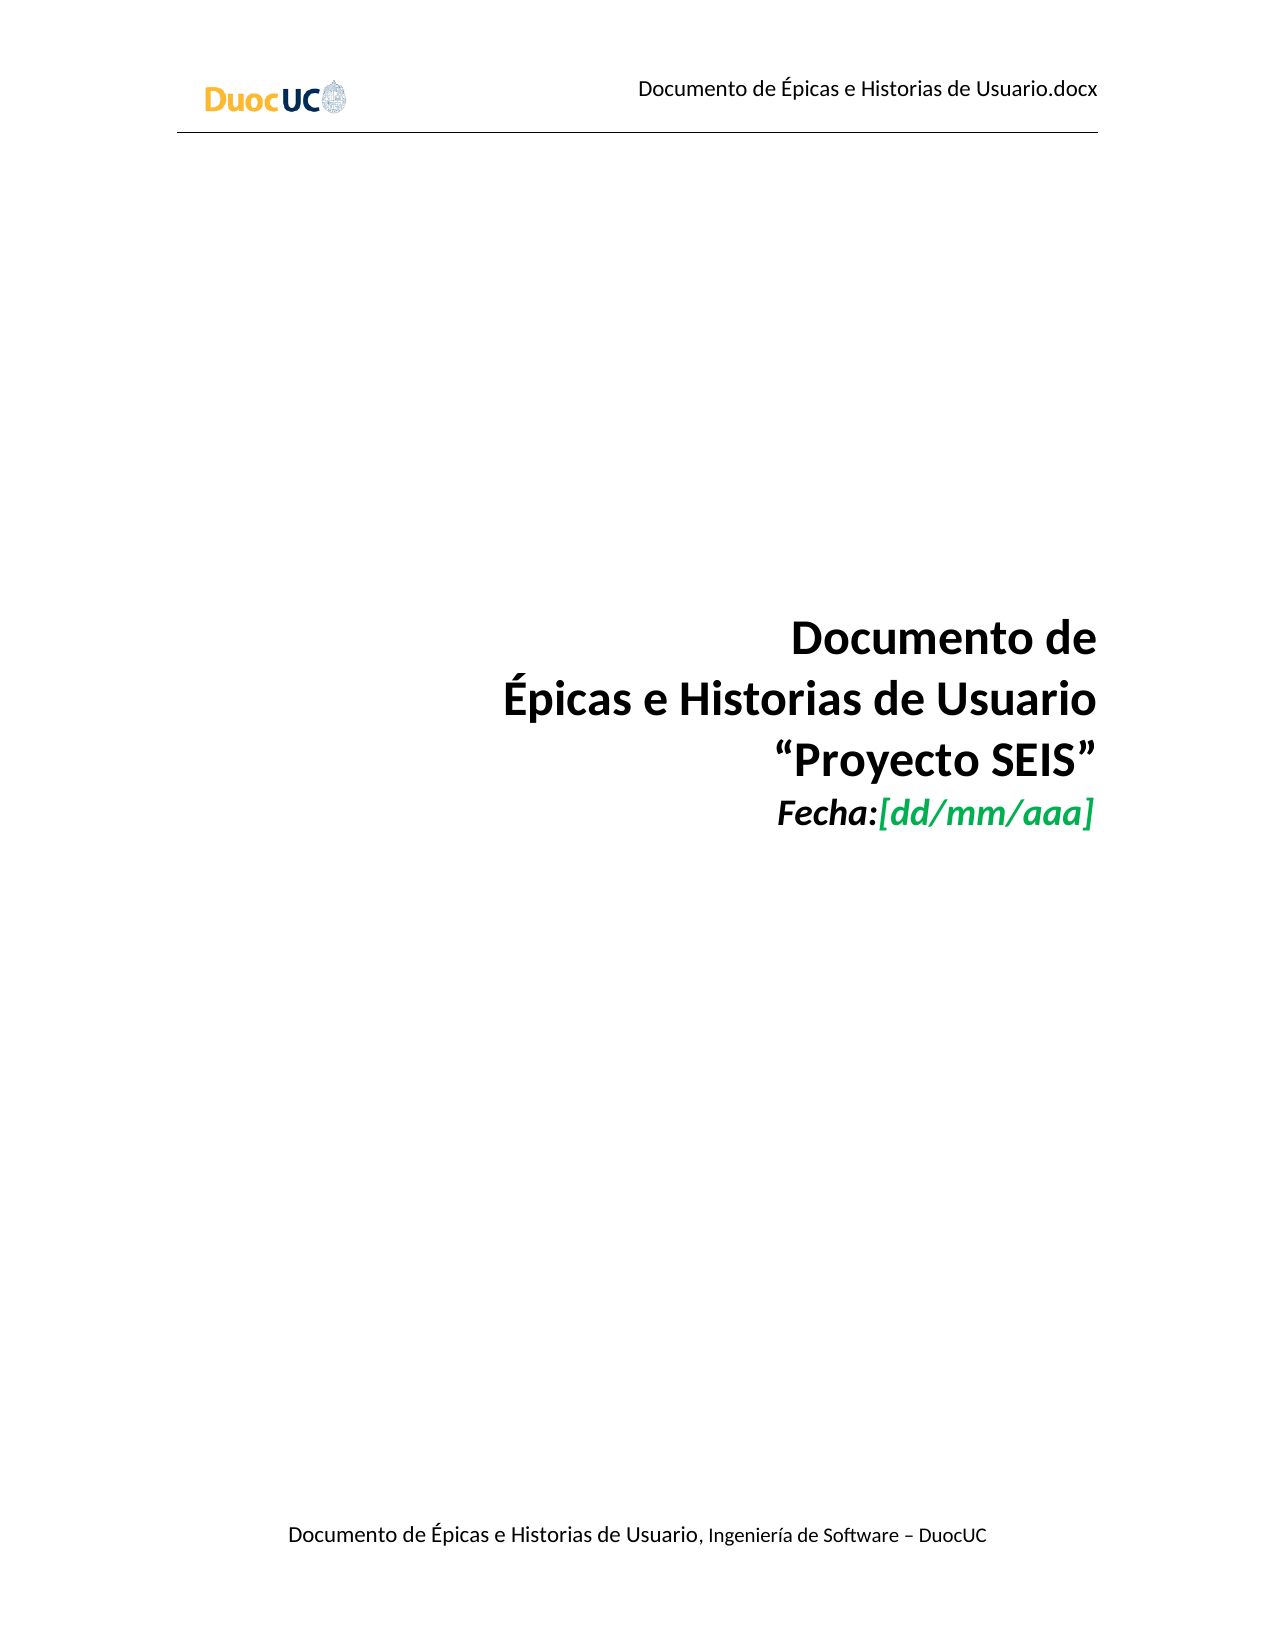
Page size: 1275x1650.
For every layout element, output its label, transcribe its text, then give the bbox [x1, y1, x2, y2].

text “Proyecto SEIS” [177, 728, 1098, 789]
picture [198, 76, 351, 116]
text Fecha:[dd/mm/aaa] [177, 789, 1098, 835]
text Épicas e Historias de Usuario [325, 667, 1098, 728]
text Documento de [325, 606, 1098, 667]
